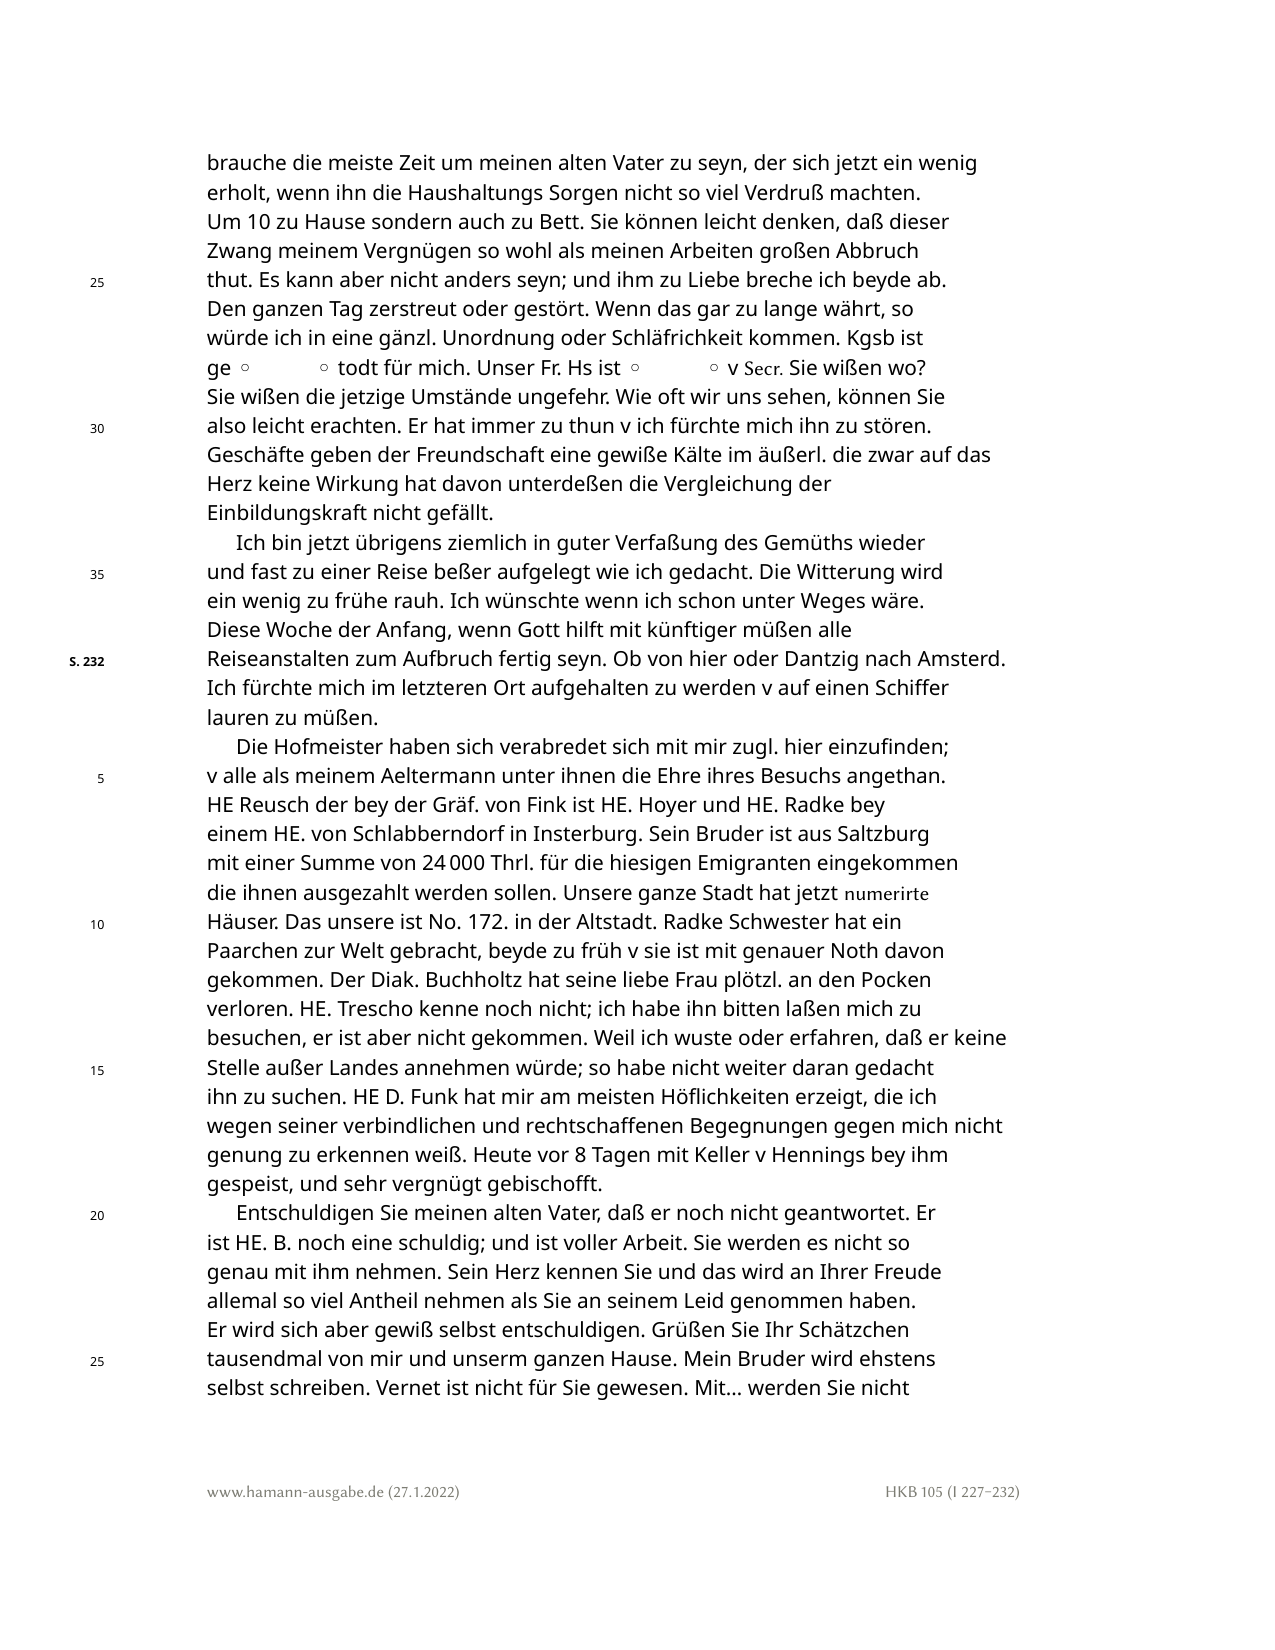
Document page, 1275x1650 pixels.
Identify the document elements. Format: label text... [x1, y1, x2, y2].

text verloren. HE. Trescho kenne noch nicht; ich habe ihn bitten laßen mich zu [207, 993, 1025, 1022]
text Sie wißen die jetzige Umstände ungefehr. Wie oft wir uns sehen, können Sie [207, 381, 1025, 410]
text einem HE. von Schlabberndorf in Insterburg. Sein Bruder ist aus Saltzburg [207, 818, 1025, 847]
text gespeist, und sehr vergnügt gebischofft. [207, 1168, 1025, 1197]
text und fast zu einer Reise beßer aufgelegt wie ich gedacht. Die Witterung wird [207, 556, 1025, 585]
text 5 [0, 760, 104, 789]
text brauche die meiste Zeit um meinen alten Vater zu seyn, der sich jetzt ein wenig [207, 147, 1025, 177]
text erholt, wenn ihn die Haushaltungs Sorgen nicht so viel Verdruß machten. [207, 177, 1025, 206]
text Er wird sich aber gewiß selbst entschuldigen. Grüßen Sie Ihr Schätzchen [207, 1314, 1025, 1343]
text ihn zu suchen. HE D. Funk hat mir am meisten Höflichkeiten erzeigt, die ich [207, 1081, 1025, 1110]
text Einbildungskraft nicht gefällt. [207, 497, 1025, 527]
text besuchen, er ist aber nicht gekommen. Weil ich wuste oder erfahren, daß er keine [207, 1022, 1025, 1052]
text 25 [0, 1343, 104, 1372]
text thut. Es kann aber nicht anders seyn; und ihm zu Liebe breche ich beyde ab. [207, 264, 1025, 293]
text 15 [0, 1052, 104, 1081]
text also leicht erachten. Er hat immer zu thun v ich fürchte mich ihn zu stören. [207, 410, 1025, 439]
text 35 [0, 556, 104, 585]
text Um 10 zu Hause sondern auch zu Bett. Sie können leicht denken, daß dieser [207, 206, 1025, 235]
text HE Reusch der bey der Gräf. von Fink ist HE. Hoyer und HE. Radke bey [207, 789, 1025, 818]
text Entschuldigen Sie meinen alten Vater, daß er noch nicht geantwortet. Er [236, 1197, 1025, 1227]
text genung zu erkennen weiß. Heute vor 8 Tagen mit Keller v Hennings bey ihm [207, 1139, 1025, 1168]
text wegen seiner verbindlichen und rechtschaffenen Begegnungen gegen mich nicht [207, 1110, 1025, 1139]
text 30 [0, 410, 104, 439]
text Geschäfte geben der Freundschaft eine gewiße Kälte im äußerl. die zwar auf das [207, 439, 1025, 468]
text Reiseanstalten zum Aufbruch fertig seyn. Ob von hier oder Dantzig nach Amsterd. [207, 643, 1025, 672]
text ein wenig zu frühe rauh. Ich wünschte wenn ich schon unter Weges wäre. [207, 585, 1025, 614]
text würde ich in eine gänzl. Unordnung oder Schläfrichkeit kommen. Kgsb ist [207, 322, 1025, 352]
text Paarchen zur Welt gebracht, beyde zu früh v sie ist mit genauer Noth davon [207, 935, 1025, 964]
text Ich bin jetzt übrigens ziemlich in guter Verfaßung des Gemüths wieder [236, 527, 1025, 556]
text 10 [0, 906, 104, 935]
text S. 232 [0, 643, 104, 672]
text Diese Woche der Anfang, wenn Gott hilft mit künftiger müßen alle [207, 614, 1025, 643]
text Häuser. Das unsere ist No. 172. in der Altstadt. Radke Schwester hat ein [207, 906, 1025, 935]
text lauren zu müßen. [207, 702, 1025, 731]
text Stelle außer Landes annehmen würde; so habe nicht weiter daran gedacht [207, 1052, 1025, 1081]
text genau mit ihm nehmen. Sein Herz kennen Sie und das wird an Ihrer Freude [207, 1256, 1025, 1285]
text ist HE. B. noch eine schuldig; und ist voller Arbeit. Sie werden es nicht so [207, 1227, 1025, 1256]
text Herz keine Wirkung hat davon unterdeßen die Vergleichung der [207, 468, 1025, 497]
text v alle als meinem Aeltermann unter ihnen die Ehre ihres Besuchs angethan. [207, 760, 1025, 789]
text Die Hofmeister haben sich verabredet sich mit mir zugl. hier einzufinden; [236, 731, 1025, 760]
text mit einer Summe von 24 000 Thrl. für die hiesigen Emigranten eingekommen [207, 847, 1025, 877]
text 25 [0, 264, 104, 293]
text tausendmal von mir und unserm ganzen Hause. Mein Bruder wird ehstens [207, 1343, 1025, 1372]
text Zwang meinem Vergnügen so wohl als meinen Arbeiten großen Abbruch [207, 235, 1025, 264]
text Den ganzen Tag zerstreut oder gestört. Wenn das gar zu lange währt, so [207, 293, 1025, 322]
text Ich fürchte mich im letzteren Ort aufgehalten zu werden v auf einen Schiffer [207, 672, 1025, 702]
text 20 [0, 1197, 104, 1227]
text allemal so viel Antheil nehmen als Sie an seinem Leid genommen haben. [207, 1285, 1025, 1314]
text die ihnen ausgezahlt werden sollen. Unsere ganze Stadt hat jetzt numerirte [207, 877, 1025, 906]
text gekommen. Der Diak. Buchholtz hat seine liebe Frau plötzl. an den Pocken [207, 964, 1025, 993]
text ge todt für mich. Unser Fr. Hs ist v Secr. Sie wißen wo? [207, 352, 1025, 381]
text selbst schreiben. Vernet ist nicht für Sie gewesen. Mit… werden Sie nicht [207, 1372, 1025, 1402]
